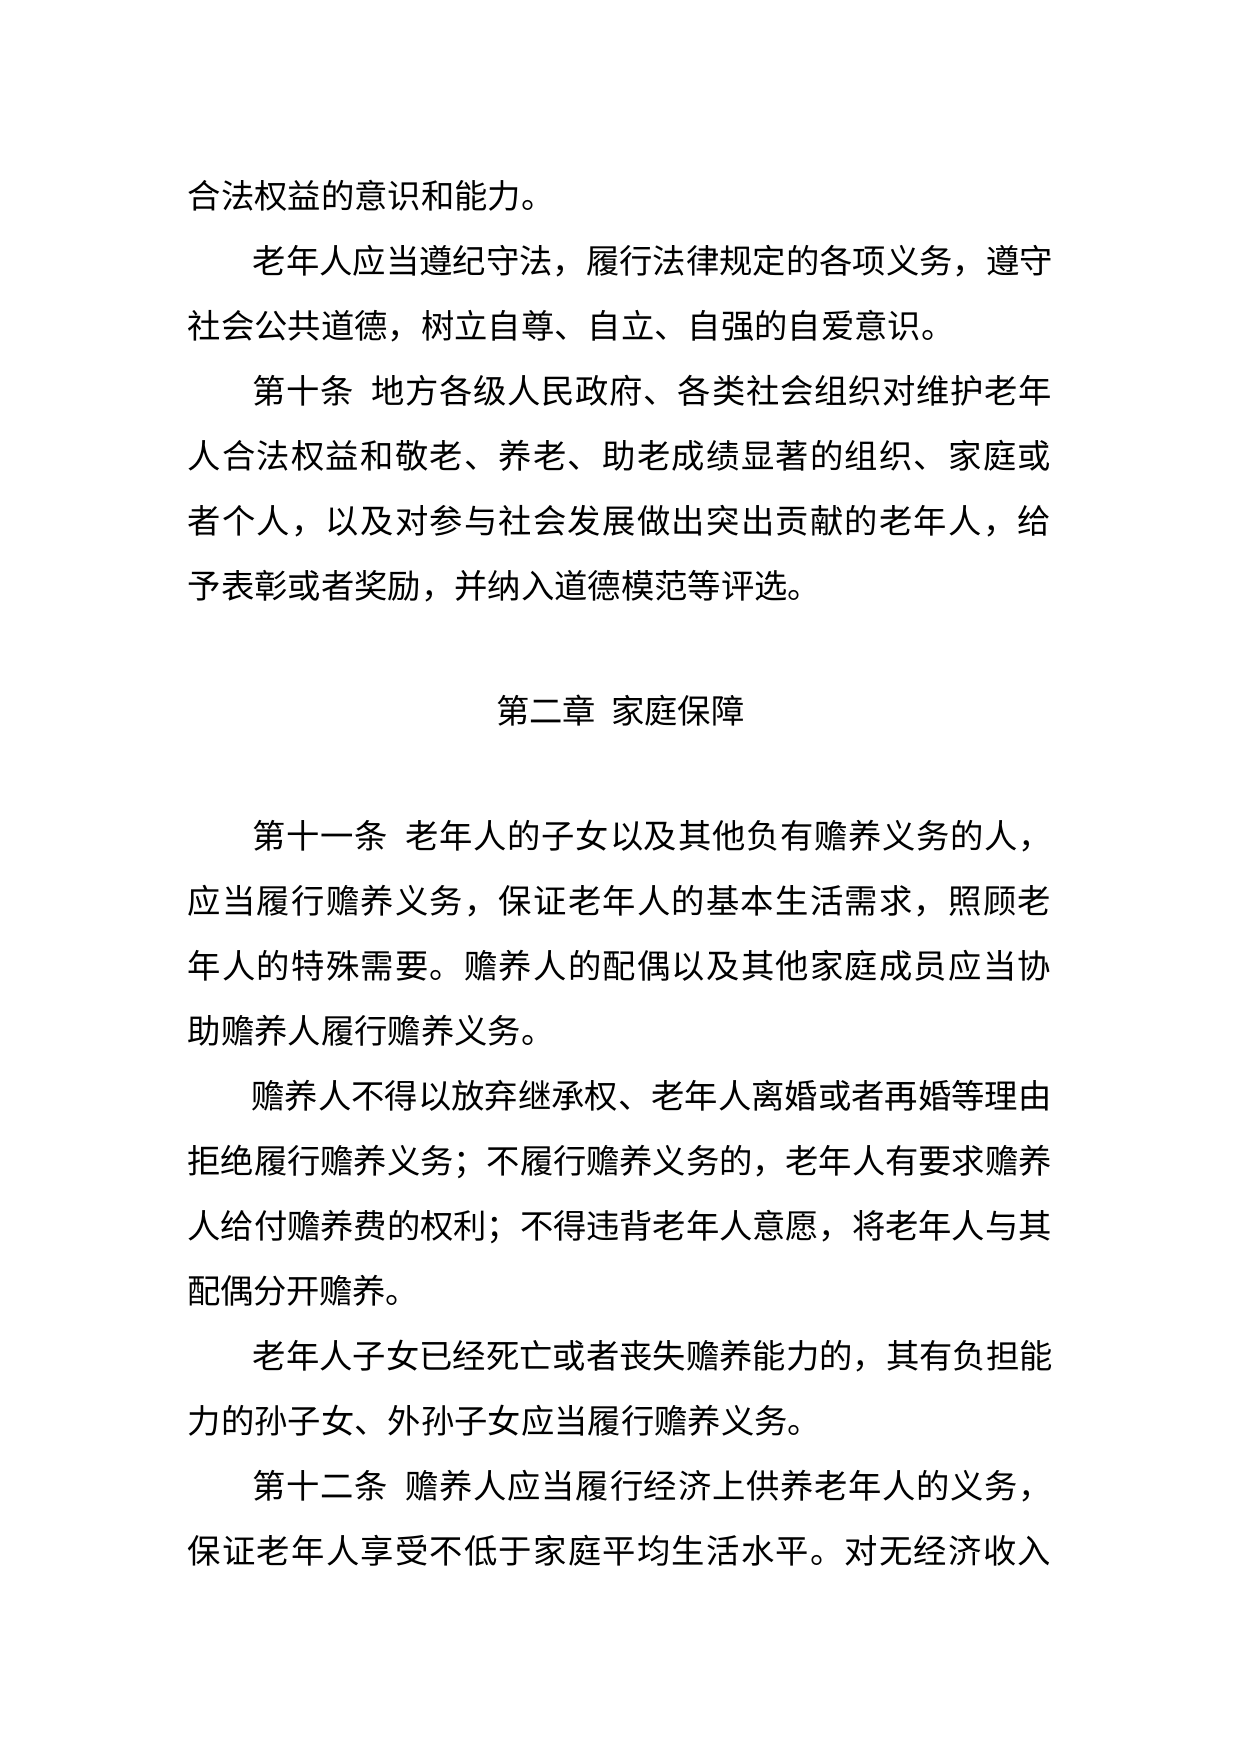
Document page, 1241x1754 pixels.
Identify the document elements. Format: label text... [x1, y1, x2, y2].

text 第十一条 老年人的子女以及其他负有赡养义务的人，应当履行赡养义务，保证老年人的基本生活需求，照顾老年人的特殊需要。赡养人的配偶以及其他家庭成员应当协助赡养人履行赡养义务。 [187, 802, 1053, 1062]
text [187, 162, 1053, 227]
text 第十条 地方各级人民政府、各类社会组织对维护老年人合法权益和敬老、养老、助老成绩显著的组织、家庭或者个人，以及对参与社会发展做出突出贡献的老年人，给予表彰或者奖励，并纳入道德模范等评选。 [187, 357, 1053, 617]
text 老年人子女已经死亡或者丧失赡养能力的，其有负担能力的孙子女、外孙子女应当履行赡养义务。 [187, 1322, 1053, 1452]
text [187, 1452, 1053, 1582]
text 老年人应当遵纪守法，履行法律规定的各项义务，遵守社会公共道德，树立自尊、自立、自强的自爱意识。 [187, 227, 1053, 357]
subtitle 第二章 家庭保障 [187, 677, 1053, 742]
text 赡养人不得以放弃继承权、老年人离婚或者再婚等理由，拒绝履行赡养义务；不履行赡养义务的，老年人有要求赡养人给付赡养费的权利；不得违背老年人意愿，将老年人与其配偶分开赡养。 [187, 1062, 1053, 1322]
